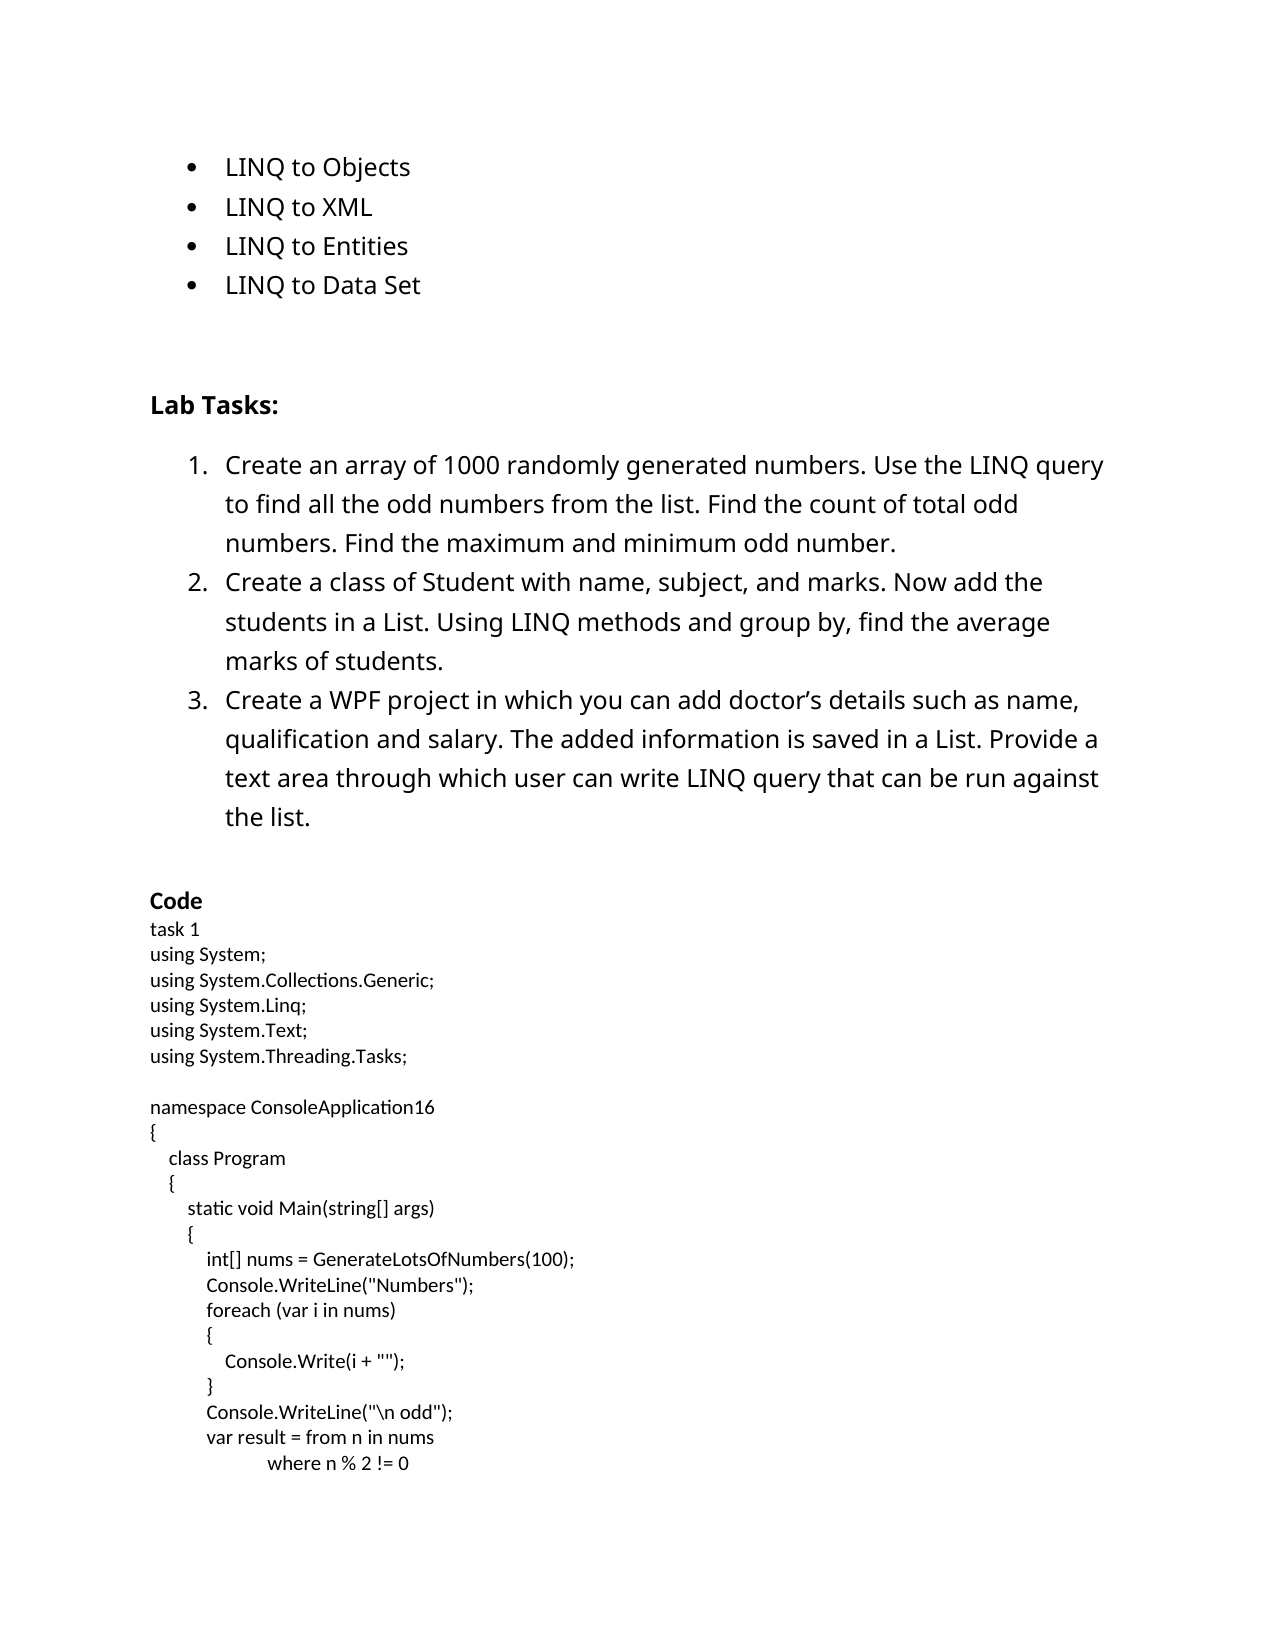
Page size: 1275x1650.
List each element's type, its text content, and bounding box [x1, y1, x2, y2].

text } [150, 1373, 1125, 1399]
text task 1 [150, 916, 1125, 941]
list Create a class of Student with name, subject, and marks. Now add the students in a List. Using LINQ methods and group by, find the average marks of students. [187, 565, 1125, 677]
list Create a WPF project in which you can add doctor’s details such as name, qualification and salary. The added information is saved in a List. Provide a text area through which user can write LINQ query that can be run against the list. [187, 682, 1125, 834]
list LINQ to Entities [187, 228, 1125, 262]
text Console.WriteLine("\n odd"); [150, 1399, 1125, 1424]
text Lab Tasks: [150, 387, 1125, 422]
text Console.Write(i + ""); [150, 1348, 1125, 1373]
text static void Main(string[] args) [150, 1196, 1125, 1221]
list LINQ to XML [187, 189, 1125, 223]
text var result = from n in nums [150, 1424, 1125, 1450]
text { [150, 1221, 1125, 1246]
text where n % 2 != 0 [150, 1450, 1125, 1475]
text class Program [150, 1145, 1125, 1170]
list LINQ to Data Set [187, 267, 1125, 302]
text using System.Threading.Tasks; [150, 1043, 1125, 1068]
list LINQ to Objects [187, 150, 1125, 184]
text foreach (var i in nums) [150, 1297, 1125, 1323]
text Console.WriteLine("Numbers"); [150, 1272, 1125, 1297]
text Code [150, 885, 1125, 916]
text int[] nums = GenerateLotsOfNumbers(100); [150, 1246, 1125, 1272]
text using System.Linq; [150, 992, 1125, 1018]
text { [150, 1170, 1125, 1196]
list Create an array of 1000 randomly generated numbers. Use the LINQ query to find all the odd numbers from the list. Find the count of total odd numbers. Find the maximum and minimum odd number. [187, 447, 1125, 560]
text using System.Text; [150, 1018, 1125, 1043]
text using System; [150, 941, 1125, 967]
text { [150, 1119, 1125, 1145]
text using System.Collections.Generic; [150, 967, 1125, 992]
text namespace ConsoleApplication16 [150, 1094, 1125, 1119]
text { [150, 1323, 1125, 1348]
